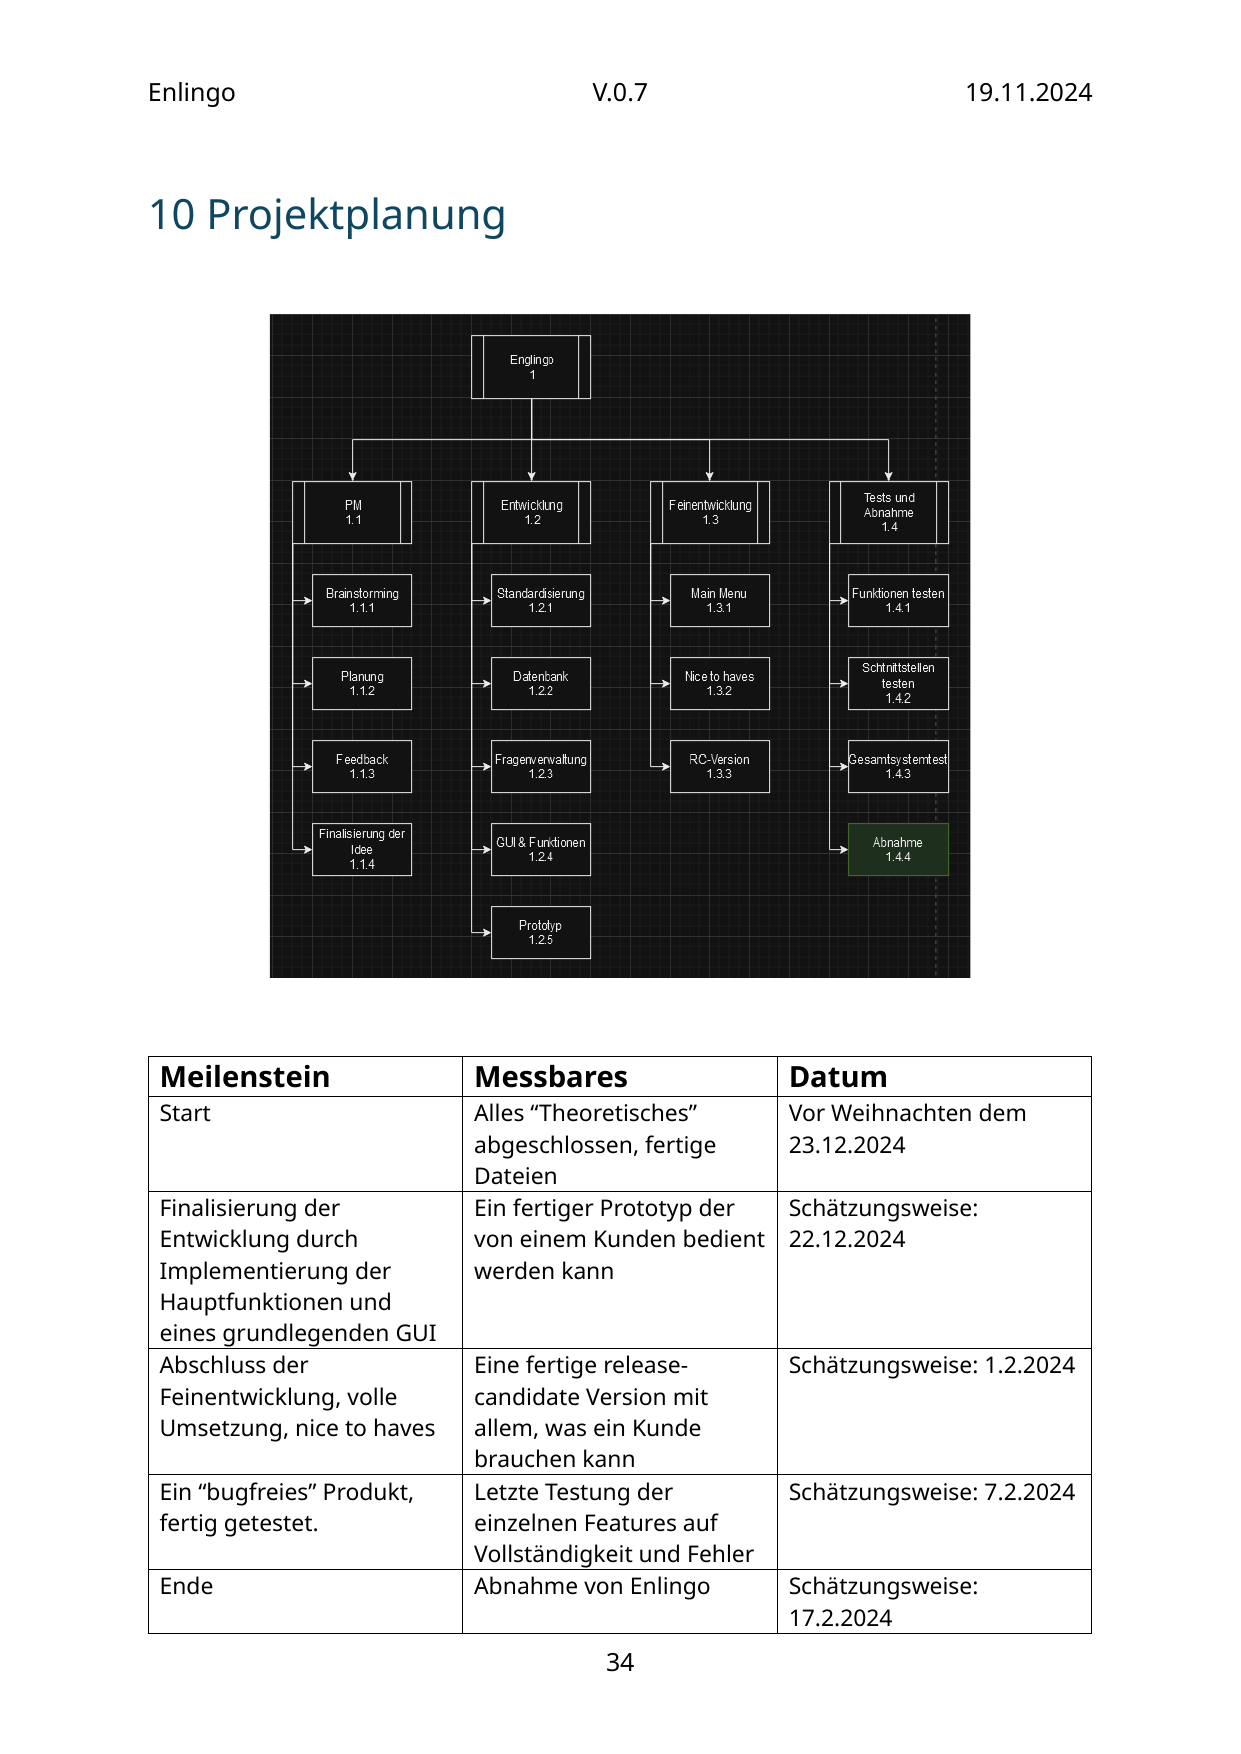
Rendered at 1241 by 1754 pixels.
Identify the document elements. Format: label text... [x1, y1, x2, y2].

subtitle 10 Projektplanung [148, 185, 1093, 242]
table_cell Schätzungsweise: 7.2.2024 [778, 1475, 1091, 1569]
table_header Messbares [463, 1057, 777, 1096]
table_cell Abnahme von Enlingo [463, 1570, 777, 1633]
table_cell Abschluss der Feinentwicklung, volle Umsetzung, nice to haves [149, 1349, 462, 1474]
table_header Meilenstein [149, 1057, 462, 1096]
table_cell Schätzungsweise: 1.2.2024 [778, 1349, 1091, 1474]
table_cell Finalisierung der Entwicklung durch Implementierung der Hauptfunktionen und eines grundlegenden GUI [149, 1192, 462, 1348]
picture [269, 314, 971, 978]
table_cell Letzte Testung der einzelnen Features auf Vollständigkeit und Fehler [463, 1475, 777, 1569]
table_header Datum [778, 1057, 1091, 1096]
table_cell Ein “bugfreies” Produkt, fertig getestet. [149, 1475, 462, 1569]
table_cell Vor Weihnachten dem 23.12.2024 [778, 1097, 1091, 1191]
table_cell Start [149, 1097, 462, 1191]
table_cell Schätzungsweise: 22.12.2024 [778, 1192, 1091, 1348]
table_cell Alles “Theoretisches” abgeschlossen, fertige Dateien [463, 1097, 777, 1191]
table_cell Eine fertige release-candidate Version mit allem, was ein Kunde brauchen kann [463, 1349, 777, 1474]
table_cell Ein fertiger Prototyp der von einem Kunden bedient werden kann [463, 1192, 777, 1348]
table_cell Ende [149, 1570, 462, 1633]
table_cell Schätzungsweise: 17.2.2024 [778, 1570, 1091, 1633]
